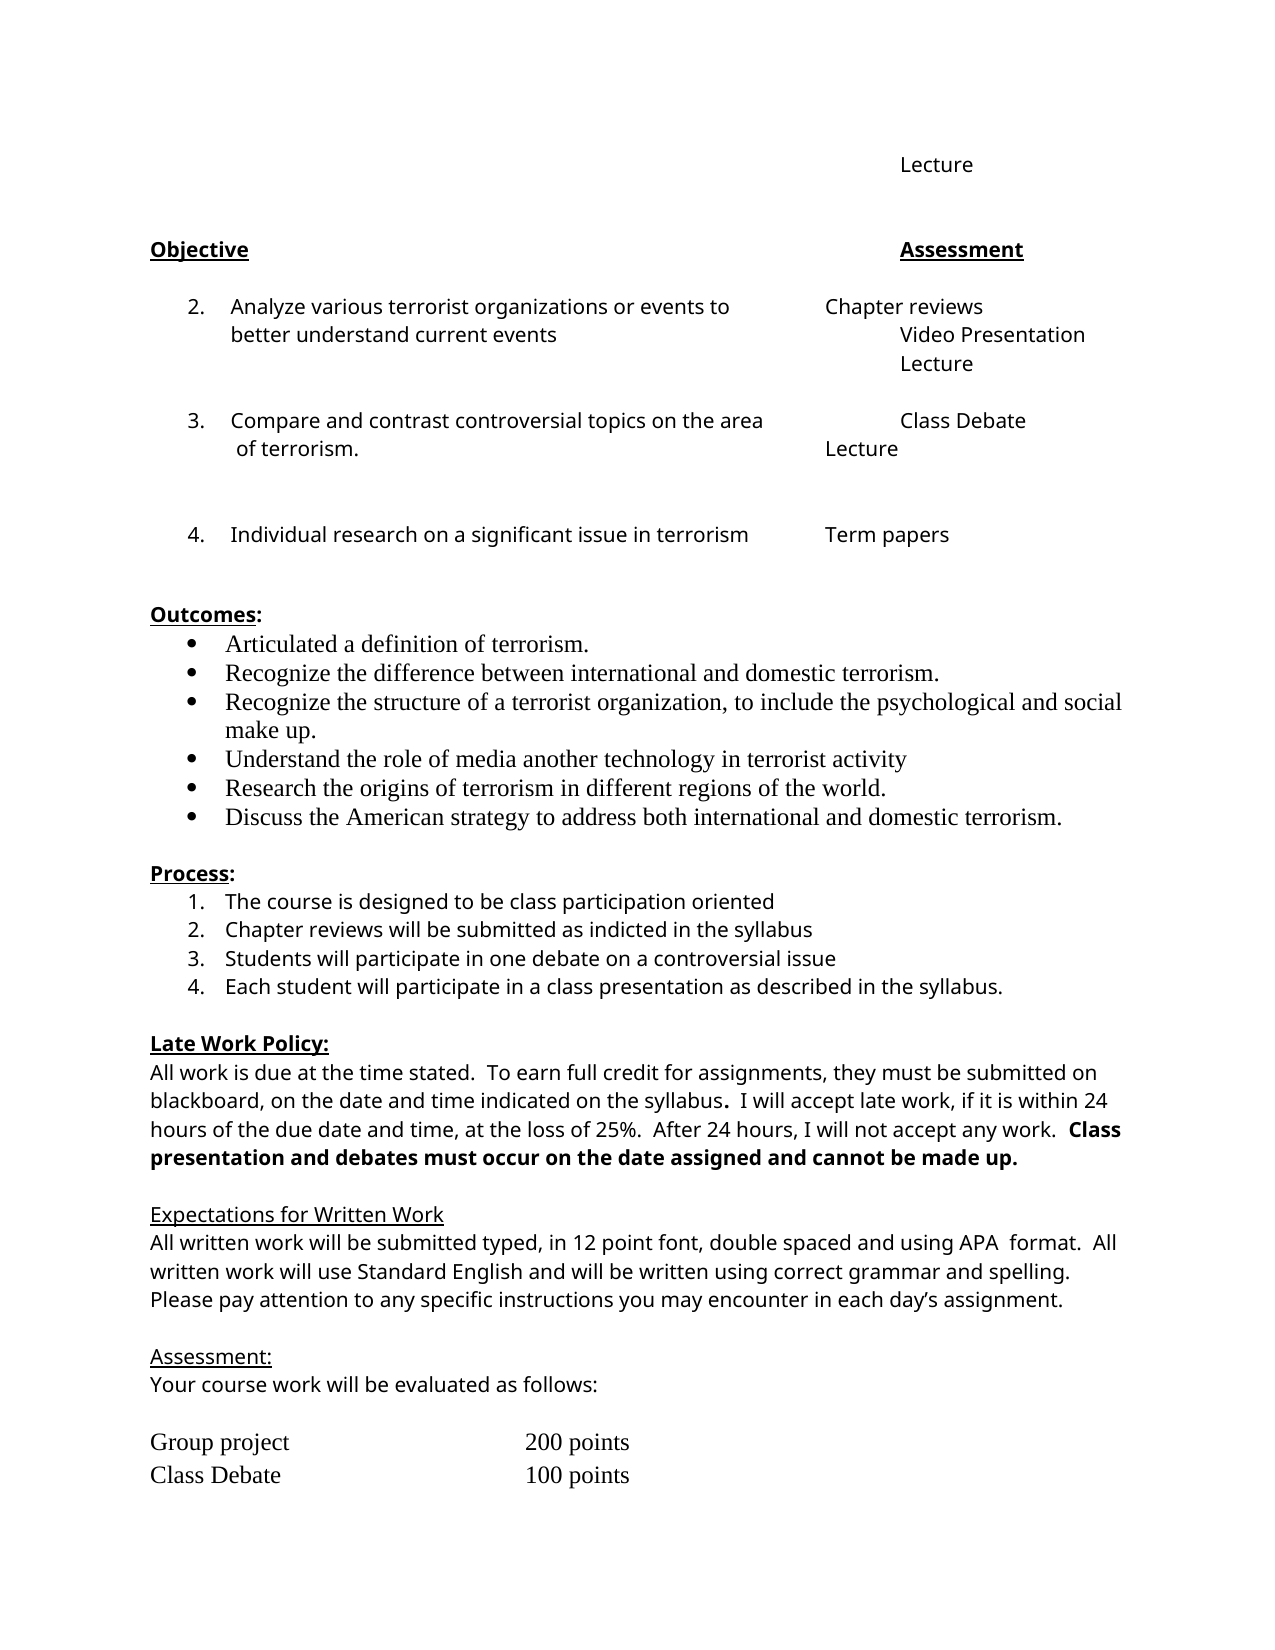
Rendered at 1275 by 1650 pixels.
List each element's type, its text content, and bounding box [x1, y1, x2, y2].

list Students will participate in one debate on a controversial issue [187, 944, 1125, 972]
text All written work will be submitted typed, in 12 point font, double spaced and using APA format. All written work will use Standard English and will be written using correct grammar and spelling. Please pay attention to any specific instructions you may encounter in each day’s assignment. [150, 1228, 1125, 1314]
text Lecture [900, 150, 1125, 178]
list better understand current events Video Presentation [225, 321, 1125, 349]
list Individual research on a significant issue in terrorism Term papers [187, 520, 1125, 548]
text Class Debate 100 points [150, 1461, 1125, 1489]
list Analyze various terrorist organizations or events to Chapter reviews [187, 292, 1125, 321]
list Compare and contrast controversial topics on the area Class Debate [187, 406, 1125, 434]
list of terrorism. Lecture [225, 434, 1125, 463]
text Assessment: [150, 1342, 1125, 1371]
text Late Work Policy: All work is due at the time stated. To earn full credit for assignments, they must be submitted on blackboard, on the date and time indicated on the syllabus. I will accept late work, if it is within 24 hours of the due date and time, at the loss of 25%. After 24 hours, I will not accept any work. Class presentation and debates must occur on the date assigned and cannot be made up. [150, 1029, 1125, 1172]
list Research the origins of terrorism in different regions of the world. [187, 773, 1125, 802]
text Group project 200 points [150, 1427, 1125, 1456]
list The course is designed to be class participation oriented [187, 887, 1125, 916]
list Understand the role of media another technology in terrorist activity [187, 744, 1125, 773]
text Objective Assessment [150, 235, 1125, 264]
list Recognize the structure of a terrorist organization, to include the psychological and social make up. [187, 687, 1125, 744]
text Outcomes: [150, 601, 1125, 629]
text Your course work will be evaluated as follows: [150, 1371, 1125, 1399]
list Articulated a definition of terrorism. [187, 629, 1125, 658]
text Lecture [187, 349, 1125, 377]
list Each student will participate in a class presentation as described in the syllabus. [187, 972, 1125, 1001]
text Process: [150, 859, 1125, 887]
list Discuss the American strategy to address both international and domestic terrorism. [187, 802, 1125, 830]
text Expectations for Written Work [150, 1200, 1125, 1228]
list Chapter reviews will be submitted as indicted in the syllabus [187, 916, 1125, 944]
list Recognize the difference between international and domestic terrorism. [187, 658, 1125, 687]
